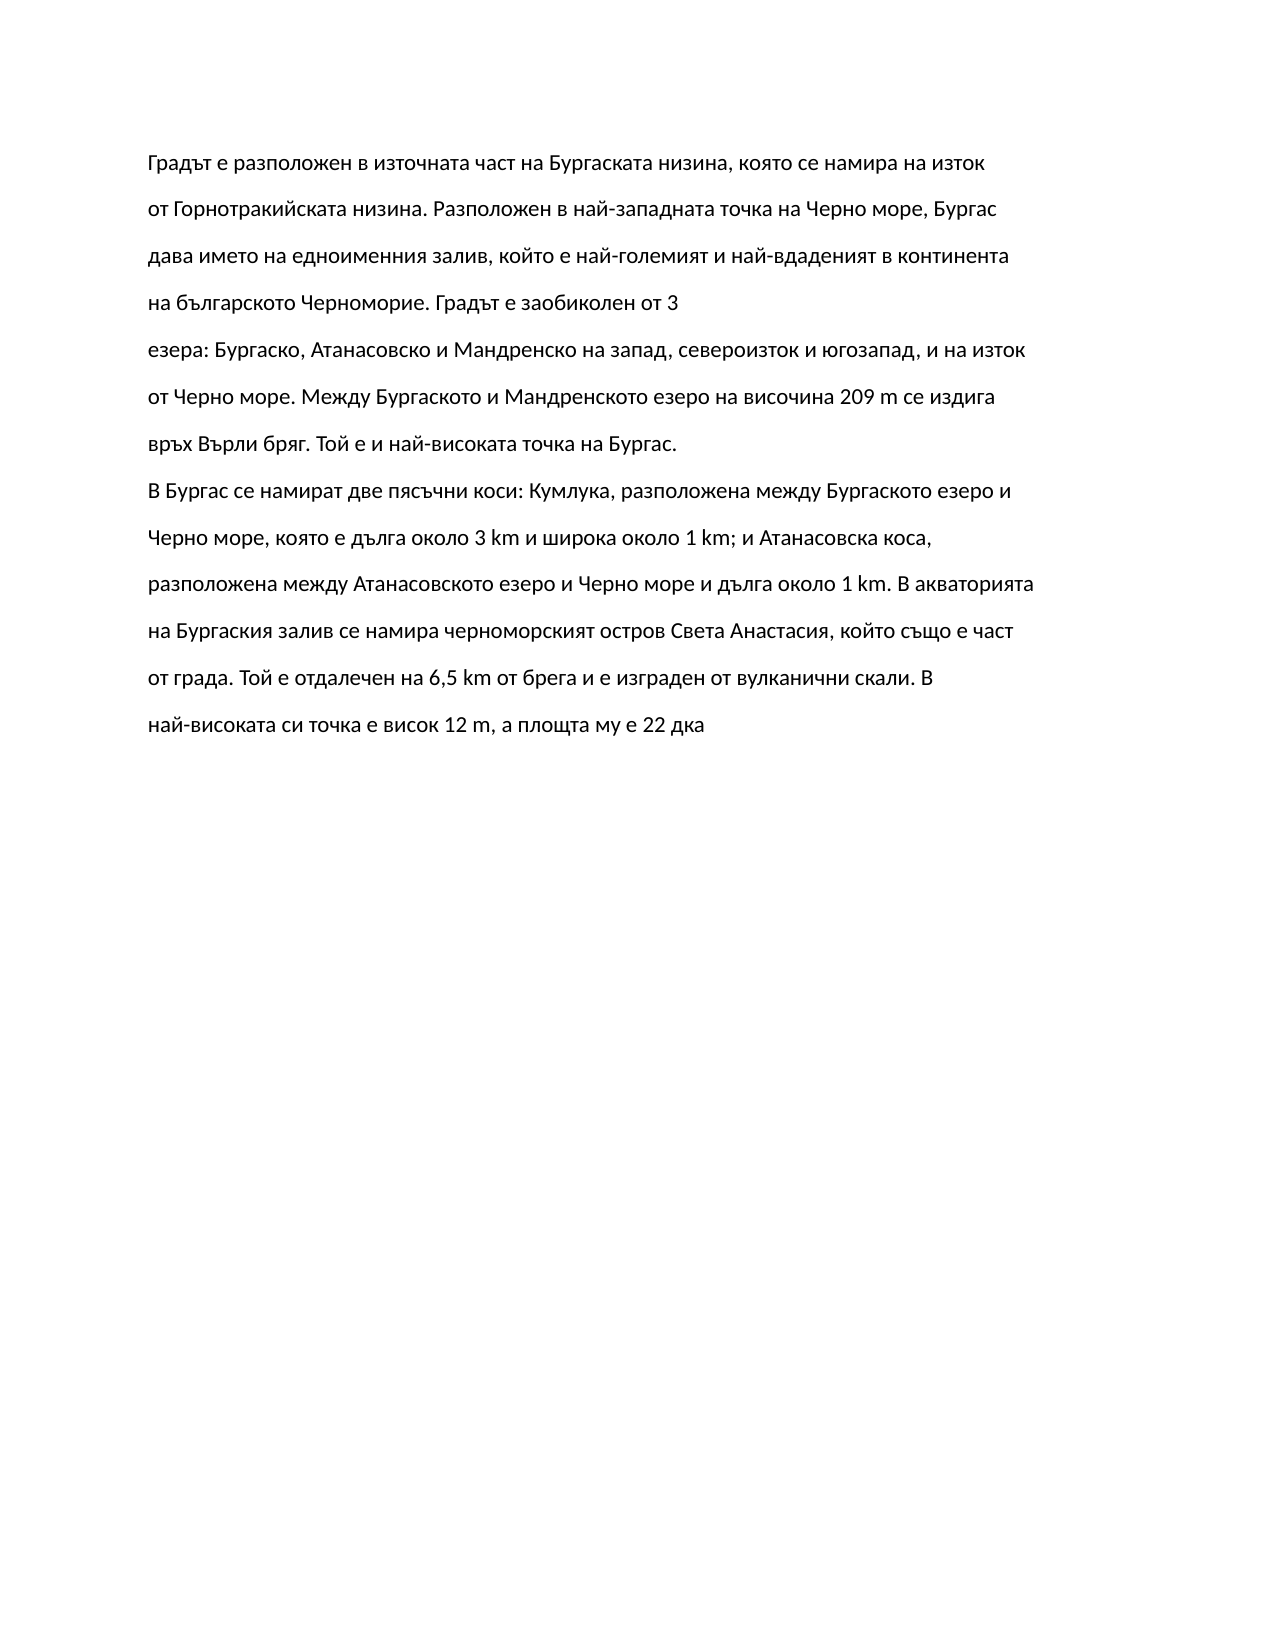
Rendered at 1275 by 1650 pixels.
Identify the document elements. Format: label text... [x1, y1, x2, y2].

text най-високата си точка е висок 12 m, а площта му е 22 дка [148, 710, 1127, 738]
text В Бургас се намират две пясъчни коси: Кумлука, разположена между Бургаското езеро и [148, 476, 1127, 504]
text разположена между Атанасовското езеро и Черно море и дълга около 1 km. В акваторията [148, 569, 1127, 597]
text дава името на едноименния залив, който е най-големият и най-вдаденият в континента [148, 241, 1127, 269]
text връх Върли бряг. Той е и най-високата точка на Бургас. [148, 429, 1127, 457]
text езера: Бургаско, Атанасовско и Мандренско на запад, североизток и югозапад, и на изток [148, 335, 1127, 363]
text на българското Черноморие. Градът е заобиколен от 3 [148, 288, 1127, 316]
text от Черно море. Между Бургаското и Мандренското езеро на височина 209 m се издига [148, 382, 1127, 410]
text Градът е разположен в източната част на Бургаската низина, която се намира на изток [148, 148, 1127, 176]
text Черно море, която е дълга около 3 km и широка около 1 km; и Атанасовска коса, [148, 523, 1127, 551]
text от града. Той е отдалечен на 6,5 km от брега и е изграден от вулканични скали. В [148, 663, 1127, 691]
text от Горнотракийската низина. Разположен в най-западната точка на Черно море, Бургас [148, 194, 1127, 222]
text на Бургаския залив се намира черноморският остров Света Анастасия, който също е част [148, 616, 1127, 644]
